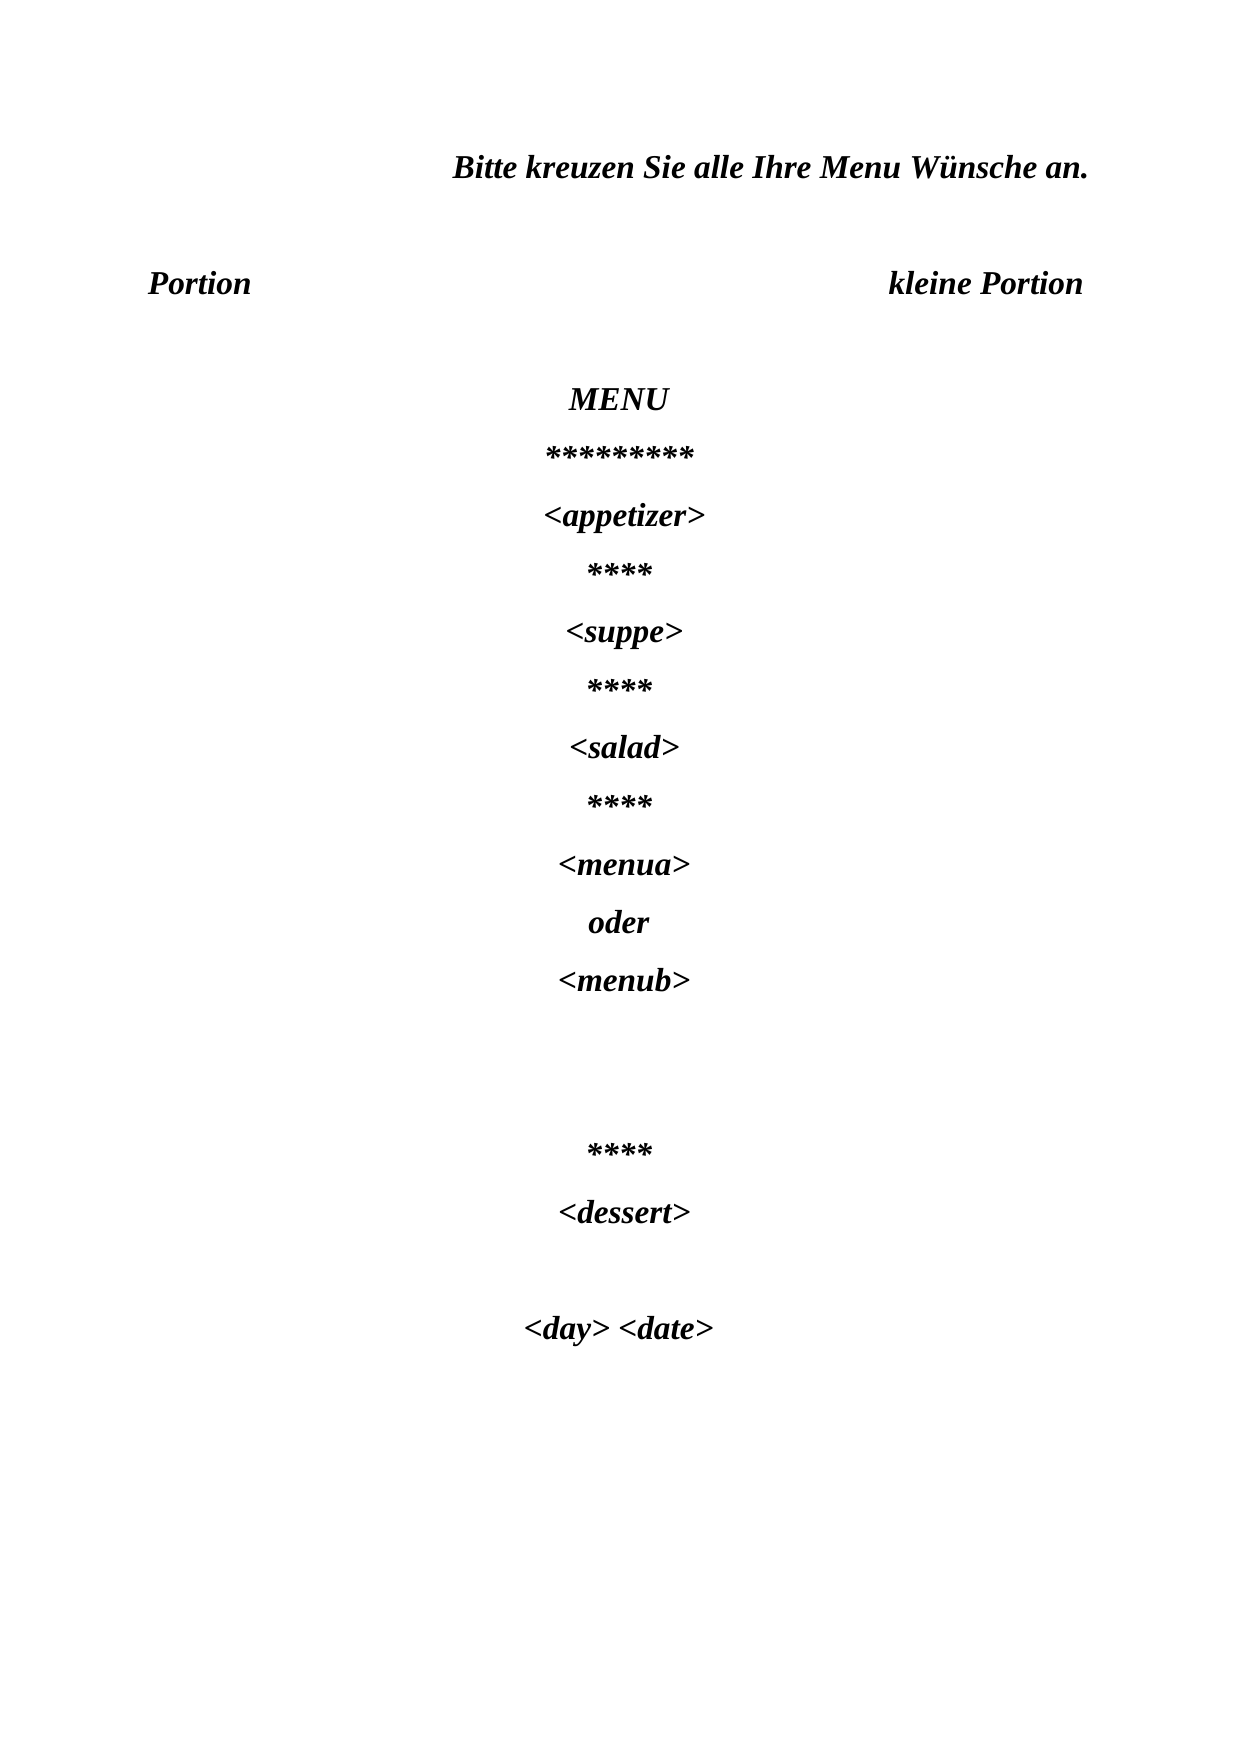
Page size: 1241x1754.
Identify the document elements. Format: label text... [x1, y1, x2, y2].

text **** [148, 786, 1093, 824]
text **** [148, 554, 1093, 592]
text Bitte kreuzen Sie alle Ihre Menu Wünsche an. [148, 148, 1093, 186]
text Portion kleine Portion [148, 264, 1093, 302]
text **** [148, 1134, 1093, 1172]
text **** [148, 670, 1093, 708]
text <suppe> [504, 612, 748, 650]
text <appetizer> [504, 496, 748, 534]
text MENU [148, 380, 1093, 418]
text <menub> [504, 960, 748, 998]
text <salad> [504, 728, 748, 766]
text <day> <date> [148, 1308, 1093, 1346]
text <dessert> [504, 1192, 748, 1230]
text <menua> [504, 844, 748, 882]
text ********* [148, 438, 1093, 476]
text oder [148, 902, 1093, 940]
